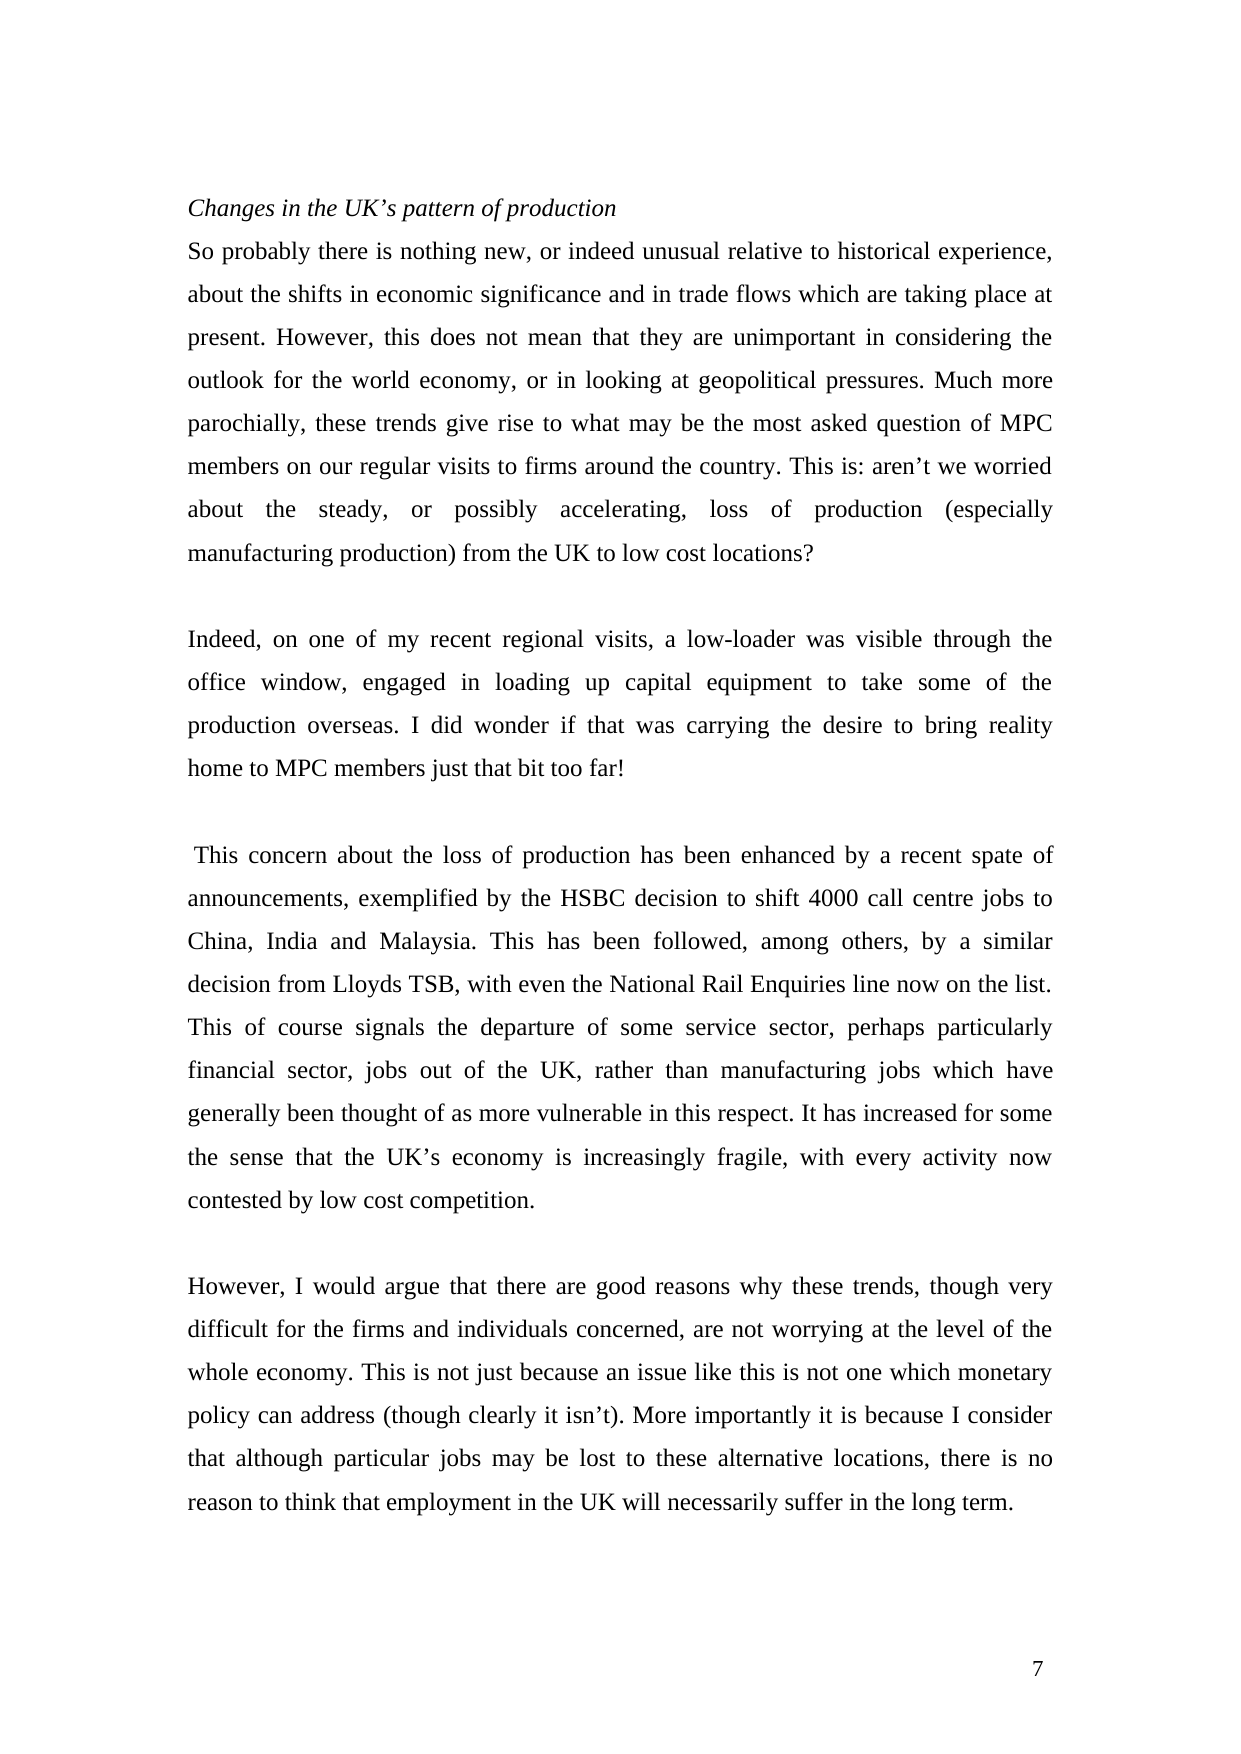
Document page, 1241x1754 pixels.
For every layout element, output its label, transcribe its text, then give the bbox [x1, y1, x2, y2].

text Indeed, on one of my recent regional visits, a low-loader was visible through the office window, engaged in loading up capital equipment to take some of the production overseas. I did wonder if that was carrying the desire to bring reality home to MPC members just that bit too far! [187, 624, 1054, 782]
text However, I would argue that there are good reasons why these trends, though very difficult for the firms and individuals concerned, are not worrying at the level of the whole economy. This is not just because an issue like this is not one which monetary policy can address (though clearly it isn’t). More importantly it is because I consider that although particular jobs may be lost to these alternative locations, there is no reason to think that employment in the UK will necessarily suffer in the long term. [187, 1271, 1054, 1515]
text So probably there is nothing new, or indeed unusual relative to historical experience, about the shifts in economic significance and in trade flows which are taking place at present. However, this does not mean that they are unimportant in considering the outlook for the world economy, or in looking at geopolitical pressures. Much more parochially, these trends give rise to what may be the most asked question of MPC members on our regular visits to firms around the country. This is: aren’t we worried about the steady, or possibly accelerating, loss of production (especially manufacturing production) from the UK to low cost locations? [187, 236, 1054, 566]
text This concern about the loss of production has been enhanced by a recent spate of announcements, exemplified by the HSBC decision to shift 4000 call centre jobs to China, India and Malaysia. This has been followed, among others, by a similar decision from Lloyds TSB, with even the National Rail Enquiries line now on the list. This of course signals the departure of some service sector, perhaps particularly financial sector, jobs out of the UK, rather than manufacturing jobs which have generally been thought of as more vulnerable in this respect. It has increased for some the sense that the UK’s economy is increasingly fragile, with every activity now contested by low cost competition. [187, 840, 1054, 1213]
text Changes in the UK’s pattern of production [187, 193, 1065, 222]
